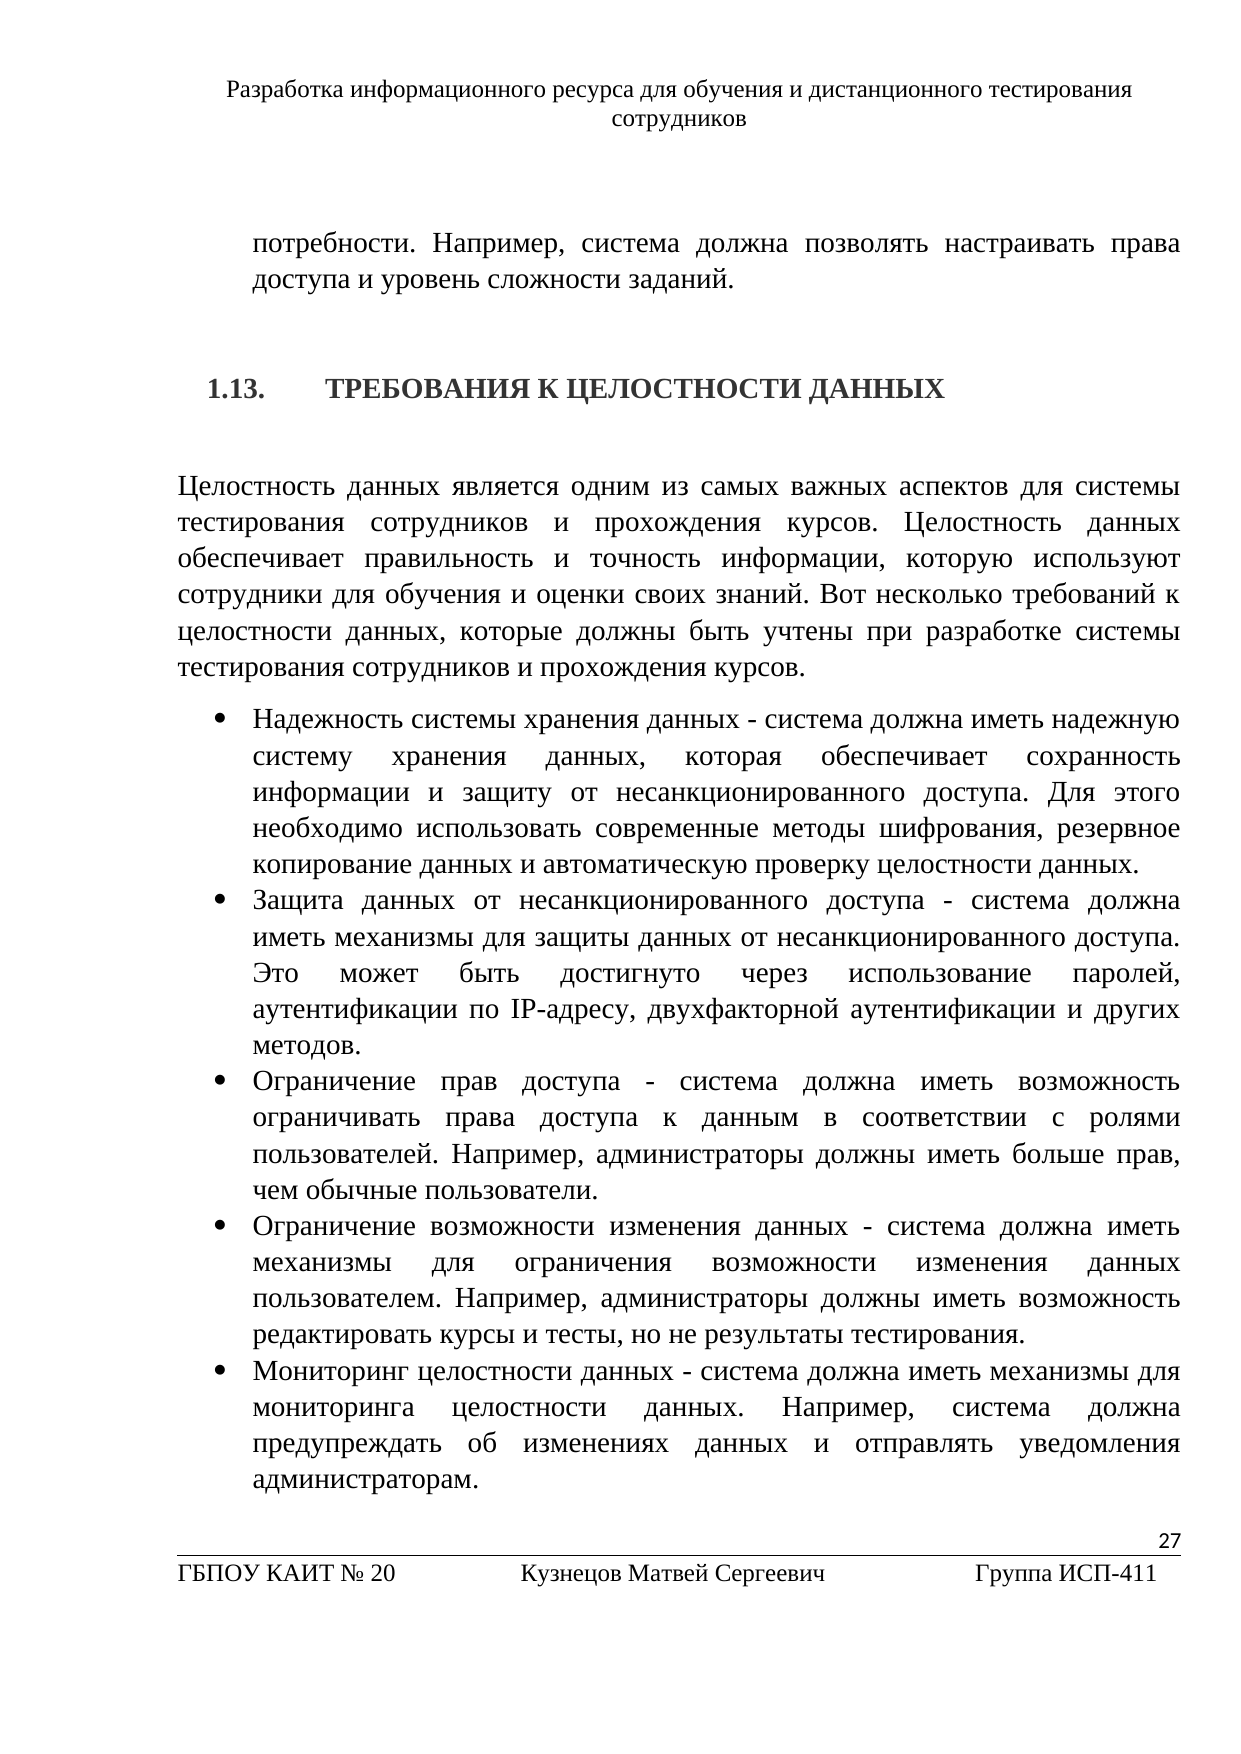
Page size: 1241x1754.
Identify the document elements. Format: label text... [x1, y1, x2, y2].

list Ограничение прав доступа - система должна иметь возможность ограничивать права доступа к данным в соответствии с ролями пользователей. Например, администраторы должны иметь больше прав, чем обычные пользователи. [215, 1063, 1181, 1205]
list Защита данных от несанкционированного доступа - система должна иметь механизмы для защиты данных от несанкционированного доступа. Это может быть достигнуто через использование паролей, аутентификации по IP-адресу, двухфакторной аутентификации и других методов. [215, 882, 1181, 1061]
list Мониторинг целостности данных - система должна иметь механизмы для мониторинга целостности данных. Например, система должна предупреждать об изменениях данных и отправлять уведомления администраторам. [215, 1353, 1181, 1495]
text Целостность данных является одним из самых важных аспектов для системы тестирования сотрудников и прохождения курсов. Целостность данных обеспечивает правильность и точность информации, которую используют сотрудники для обучения и оценки своих знаний. Вот несколько требований к целостности данных, которые должны быть учтены при разработке системы тестирования сотрудников и прохождения курсов. [177, 468, 1181, 682]
subtitle ТРЕБОВАНИЯ К ЦЕЛОСТНОСТИ ДАННЫХ [207, 371, 1181, 404]
list Ограничение возможности изменения данных - система должна иметь механизмы для ограничения возможности изменения данных пользователем. Например, администраторы должны иметь возможность редактировать курсы и тесты, но не результаты тестирования. [215, 1208, 1181, 1350]
list Надежность системы хранения данных - система должна иметь надежную систему хранения данных, которая обеспечивает сохранность информации и защиту от несанкционированного доступа. Для этого необходимо использовать современные методы шифрования, резервное копирование данных и автоматическую проверку целостности данных. [215, 702, 1181, 880]
